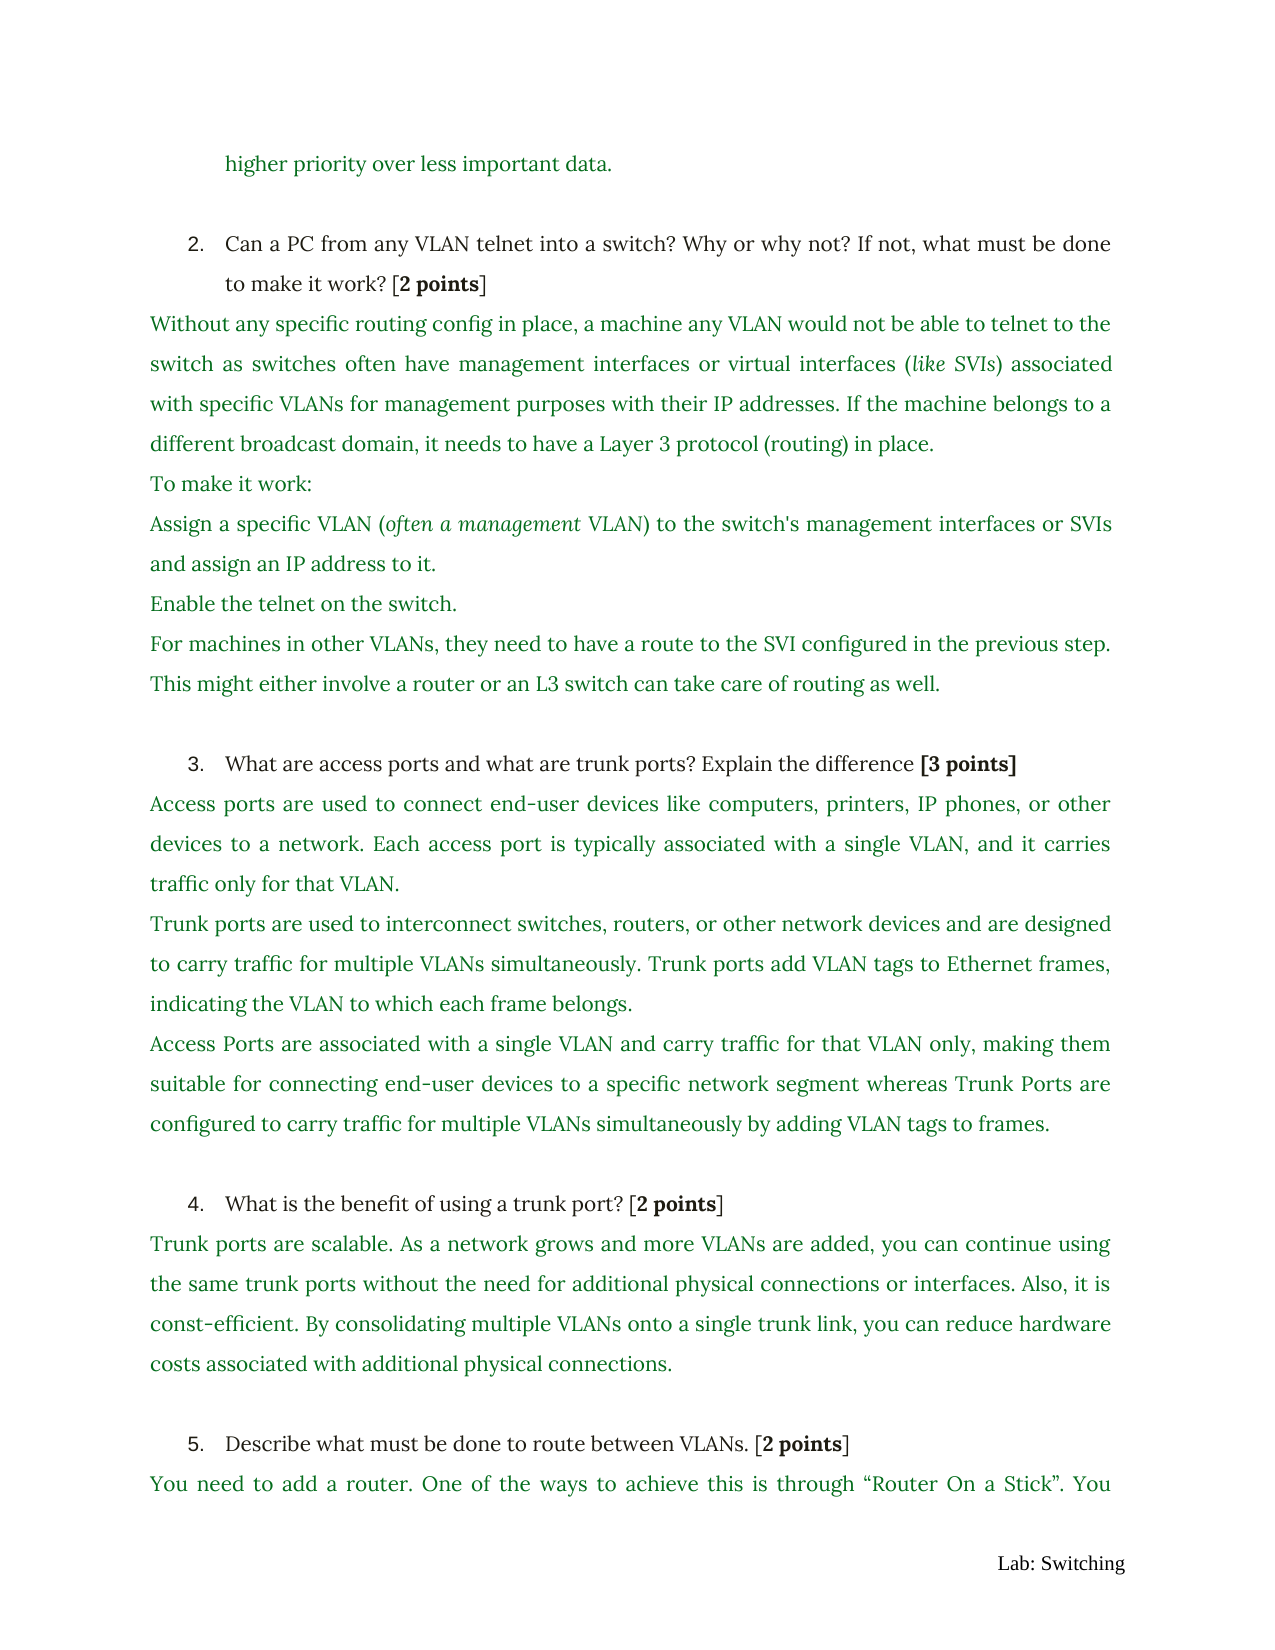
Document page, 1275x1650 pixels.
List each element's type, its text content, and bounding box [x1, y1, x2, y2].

text Access Ports are associated with a single VLAN and carry traffic for that VLAN only, making them suitable for connecting end-user devices to a specific network segment whereas Trunk Ports are configured to carry traffic for multiple VLANs simultaneously by adding VLAN tags to frames. [150, 1030, 1112, 1137]
text Trunk ports are scalable. As a network grows and more VLANs are added, you can continue using the same trunk ports without the need for additional physical connections or interfaces. Also, it is const-efficient. By consolidating multiple VLANs onto a single trunk link, you can reduce hardware costs associated with additional physical connections. [150, 1230, 1112, 1377]
list What are access ports and what are trunk ports? Explain the difference [3 points] [187, 750, 1112, 777]
text Without any specific routing config in place, a machine any VLAN would not be able to telnet to the switch as switches often have management interfaces or virtual interfaces (like SVIs) associated with specific VLANs for management purposes with their IP addresses. If the machine belongs to a different broadcast domain, it needs to have a Layer 3 protocol (routing) in place. [150, 310, 1112, 457]
text Enable the telnet on the switch. [150, 590, 1112, 617]
list Describe what must be done to route between VLANs. [2 points] [187, 1430, 1112, 1457]
text Access ports are used to connect end-user devices like computers, printers, IP phones, or other devices to a network. Each access port is typically associated with a single VLAN, and it carries traffic only for that VLAN. [150, 790, 1112, 897]
text To make it work: [150, 470, 1112, 497]
text Assign a specific VLAN (often a management VLAN) to the switch's management interfaces or SVIs and assign an IP address to it. [150, 510, 1112, 577]
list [187, 150, 1125, 177]
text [150, 1470, 1112, 1497]
text Trunk ports are used to interconnect switches, routers, or other network devices and are designed to carry traffic for multiple VLANs simultaneously. Trunk ports add VLAN tags to Ethernet frames, indicating the VLAN to which each frame belongs. [150, 910, 1112, 1017]
list What is the benefit of using a trunk port? [2 points] [187, 1190, 1112, 1217]
list Can a PC from any VLAN telnet into a switch? Why or why not? If not, what must be done to make it work? [2 points] [187, 230, 1112, 297]
text For machines in other VLANs, they need to have a route to the SVI configured in the previous step. This might either involve a router or an L3 switch can take care of routing as well. [150, 630, 1112, 697]
